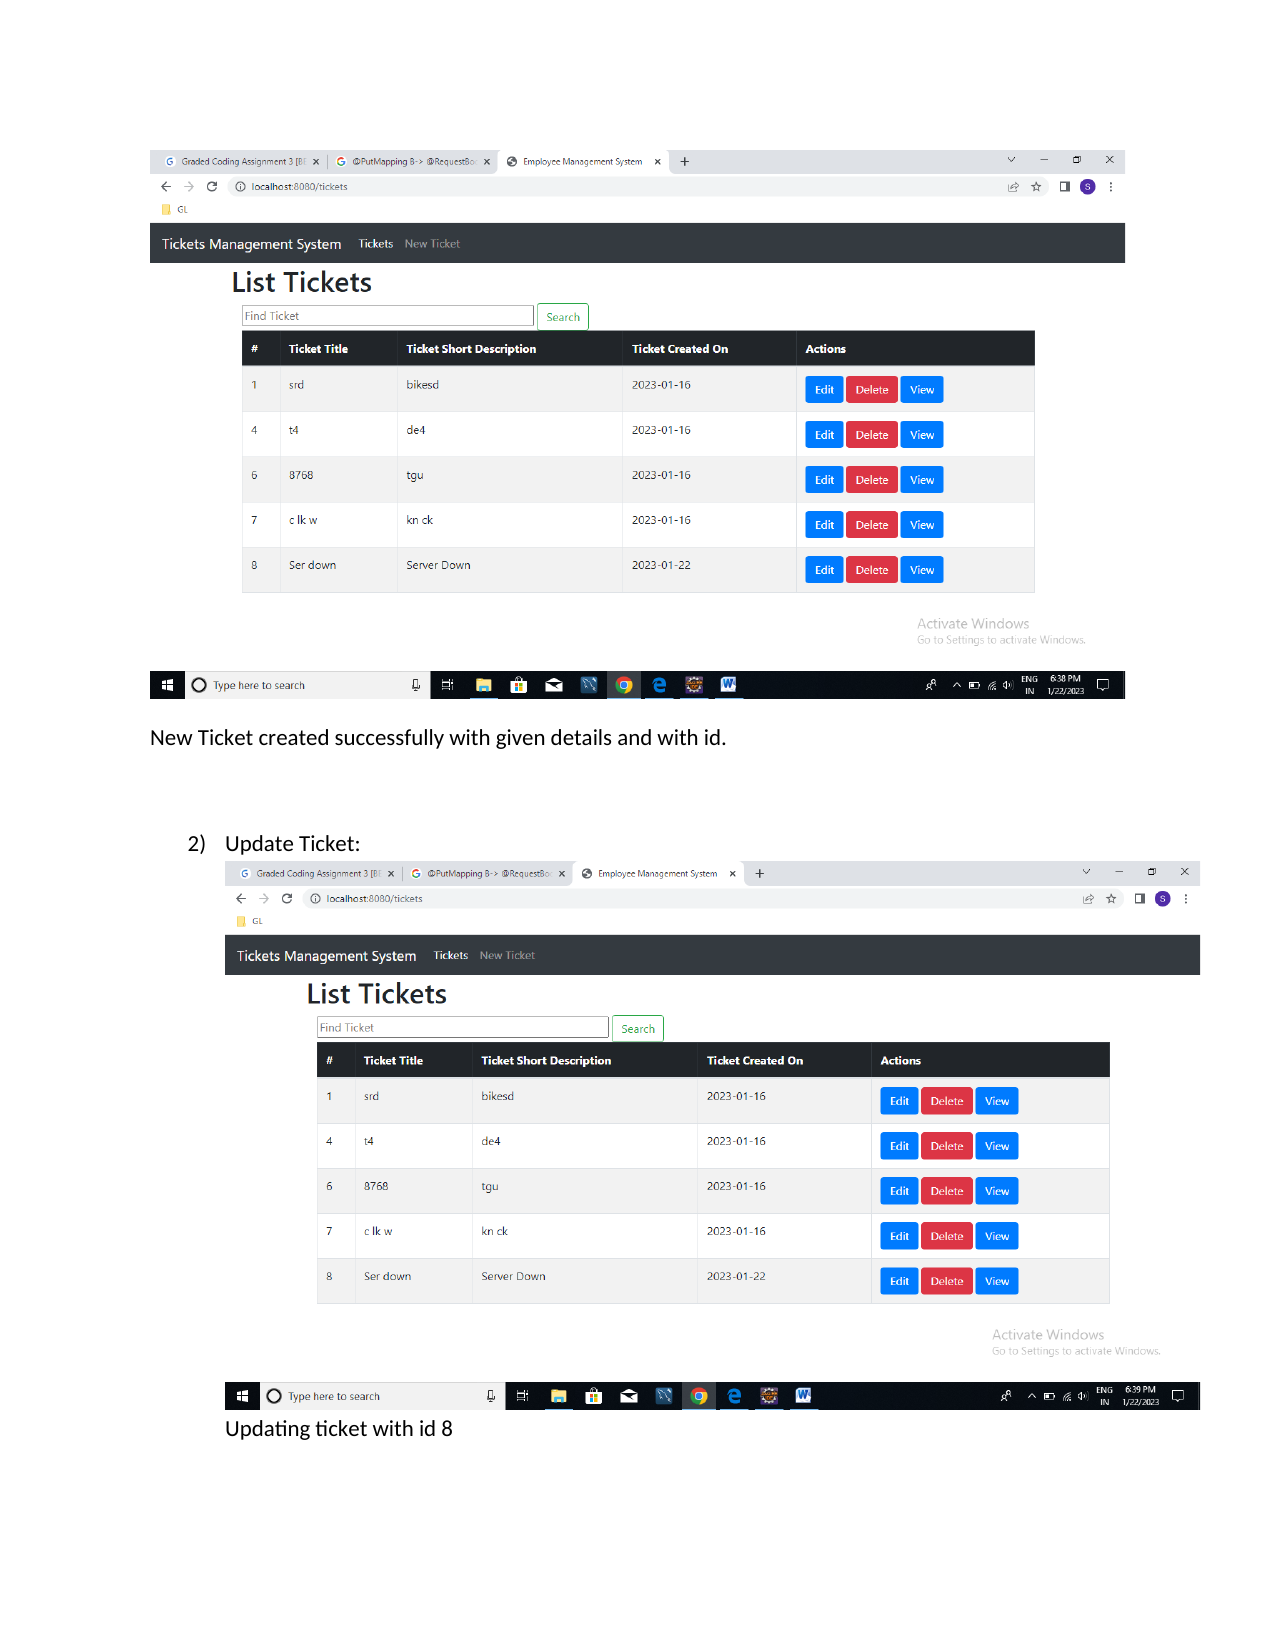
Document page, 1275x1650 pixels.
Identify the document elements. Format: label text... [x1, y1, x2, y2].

picture [150, 150, 1125, 699]
list Updating ticket with id 8 [225, 1414, 1125, 1442]
list Update Ticket: [187, 829, 1125, 857]
text New Ticket created successfully with given details and with id. [150, 723, 1125, 751]
picture [225, 861, 1200, 1410]
